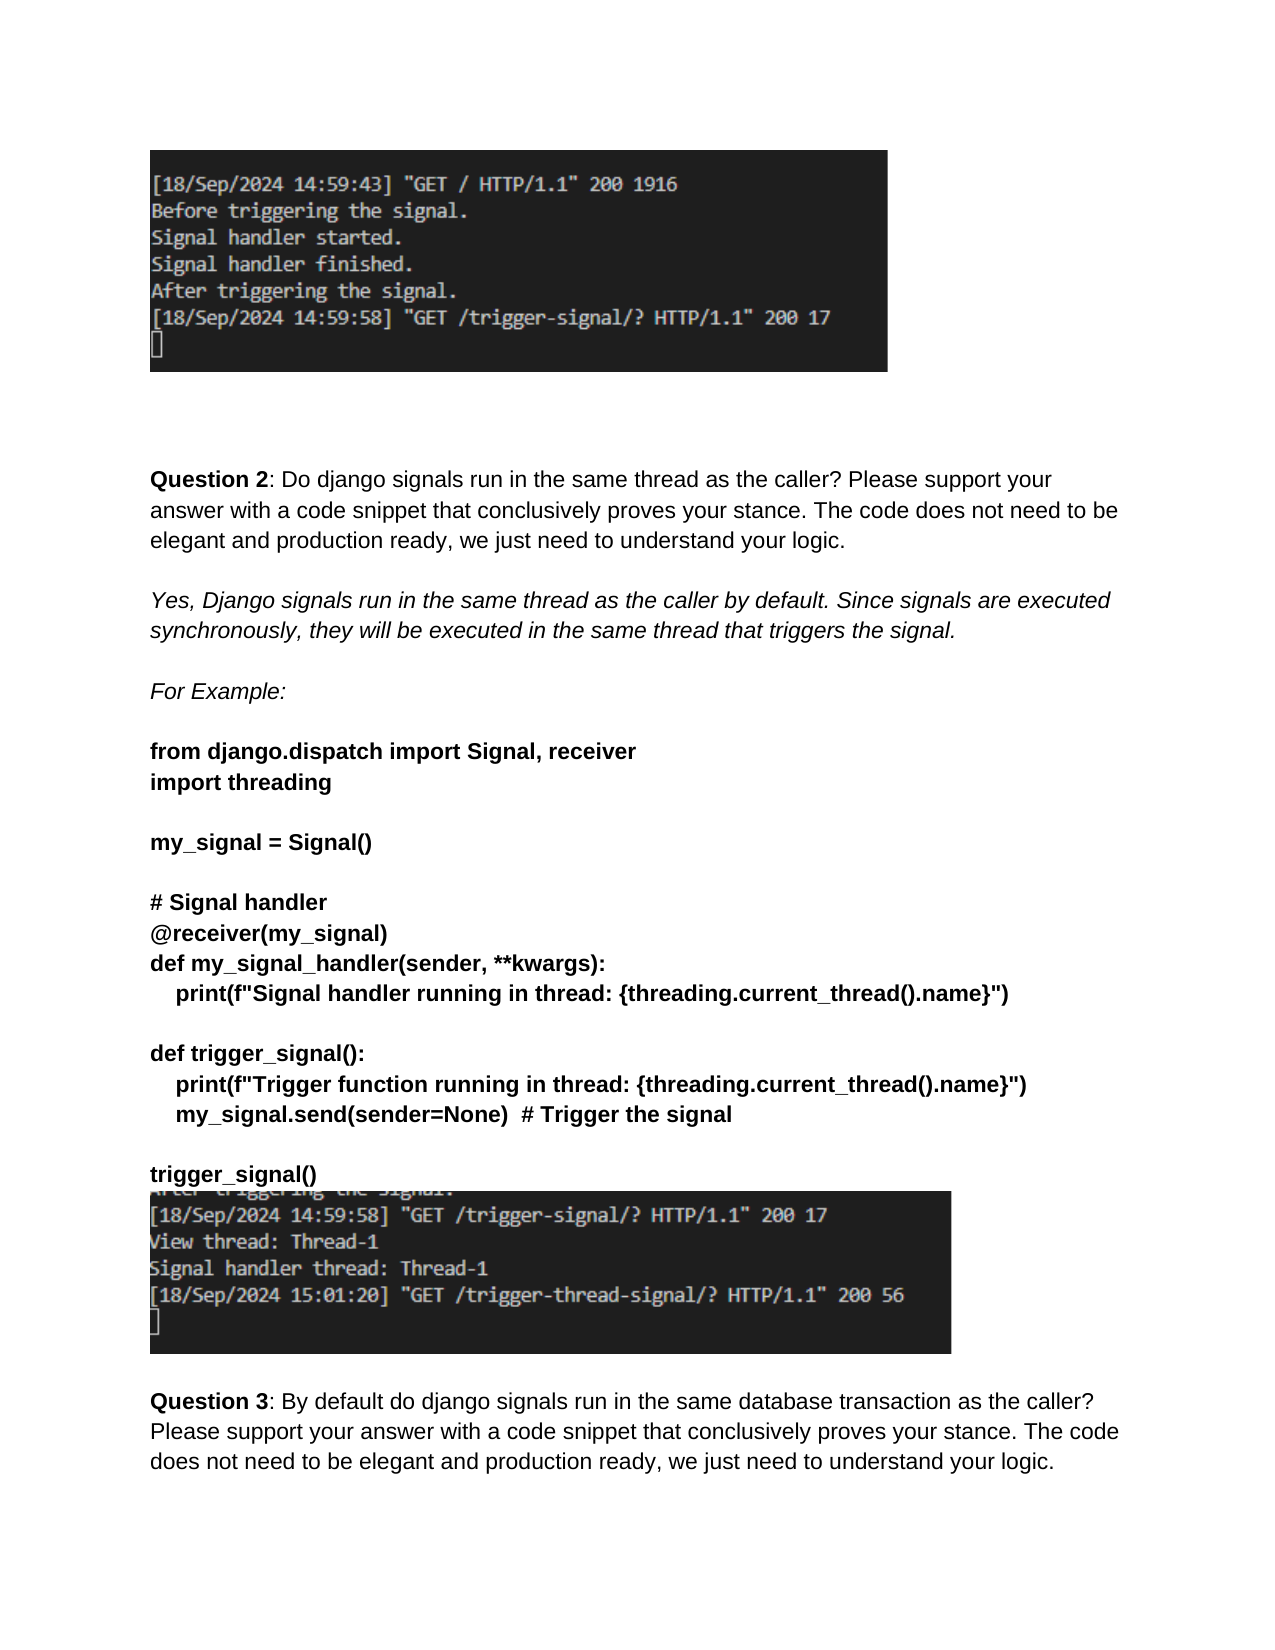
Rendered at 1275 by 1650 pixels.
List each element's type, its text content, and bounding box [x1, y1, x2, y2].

text def my_signal_handler(sender, **kwargs): [150, 950, 1125, 976]
text Yes, Django signals run in the same thread as the caller by default. Since signals are executed synchronously, they will be executed in the same thread that triggers the signal. [150, 587, 1125, 644]
picture [150, 1191, 952, 1354]
text print(f"Trigger function running in thread: {threading.current_thread().name}") [150, 1071, 1125, 1097]
text Question 3: By default do django signals run in the same database transaction as the caller? Please support your answer with a code snippet that conclusively proves your stance. The code does not need to be elegant and production ready, we just need to understand your logic. [150, 1388, 1125, 1475]
text my_signal = Signal() [150, 829, 1125, 855]
text # Signal handler [150, 889, 1125, 916]
text Question 2: Do django signals run in the same thread as the caller? Please support your answer with a code snippet that conclusively proves your stance. The code does not need to be elegant and production ready, we just need to understand your logic. [150, 466, 1125, 553]
picture [150, 150, 888, 372]
text print(f"Signal handler running in thread: {threading.current_thread().name}") [150, 980, 1125, 1006]
text trigger_signal() [150, 1161, 1125, 1187]
text def trigger_signal(): [150, 1040, 1125, 1067]
text For Example: [150, 678, 1125, 704]
text import threading [150, 768, 1125, 795]
text from django.dispatch import Signal, receiver [150, 738, 1125, 764]
text @receiver(my_signal) [150, 919, 1125, 946]
text my_signal.send(sender=None) # Trigger the signal [150, 1101, 1125, 1127]
